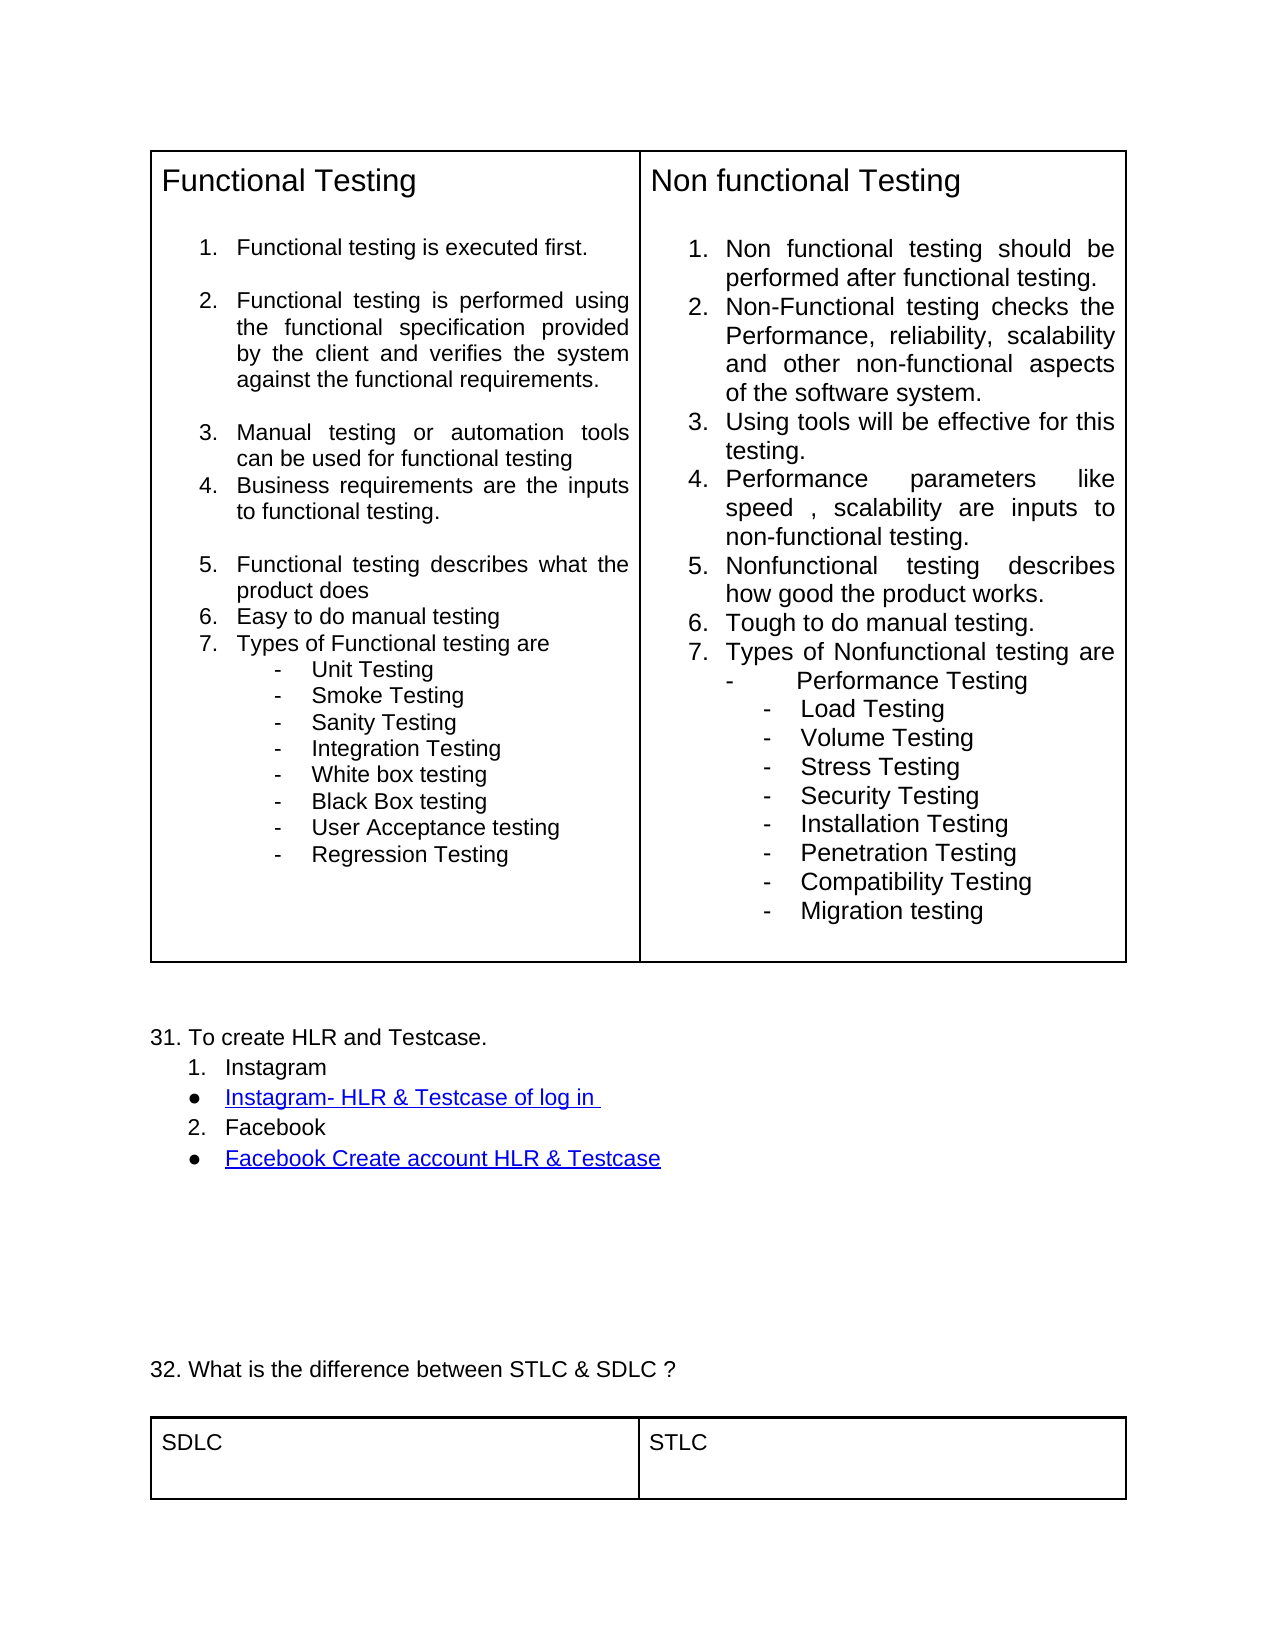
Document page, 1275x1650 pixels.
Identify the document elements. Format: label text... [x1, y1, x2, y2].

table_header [640, 1419, 1125, 1498]
list Facebook Create account HLR & Testcase [187, 1144, 1125, 1171]
table_header Non functional Testing Non functional testing should be performed after functional testing. Non-Functional testing checks the Performance, reliability, scalability and other non-functional aspects of the software system. Using tools will be effective for this testing. Performance parameters like speed , scalability are inputs to non-functional testing. Nonfunctional testing describes how good the product works. Tough to do manual testing. Types of Nonfunctional testing are - Performance Testing Load Testing Volume Testing Stress Testing Security Testing Installation Testing Penetration Testing Compatibility Testing Migration testing [641, 152, 1125, 961]
list Instagram [187, 1054, 1125, 1080]
text 32. What is the difference between STLC & SDLC ? [150, 1356, 1125, 1382]
list Instagram- HLR & Testcase of log in [187, 1084, 1125, 1110]
list Facebook [187, 1114, 1125, 1141]
text 31. To create HLR and Testcase. [150, 1024, 1125, 1050]
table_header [152, 1419, 638, 1498]
table_header Functional Testing Functional testing is executed first. Functional testing is performed using the functional specification provided by the client and verifies the system against the functional requirements. Manual testing or automation tools can be used for functional testing Business requirements are the inputs to functional testing. Functional testing describes what the product does Easy to do manual testing Types of Functional testing are Unit Testing Smoke Testing Sanity Testing Integration Testing White box testing Black Box testing User Acceptance testing Regression Testing [152, 152, 639, 961]
